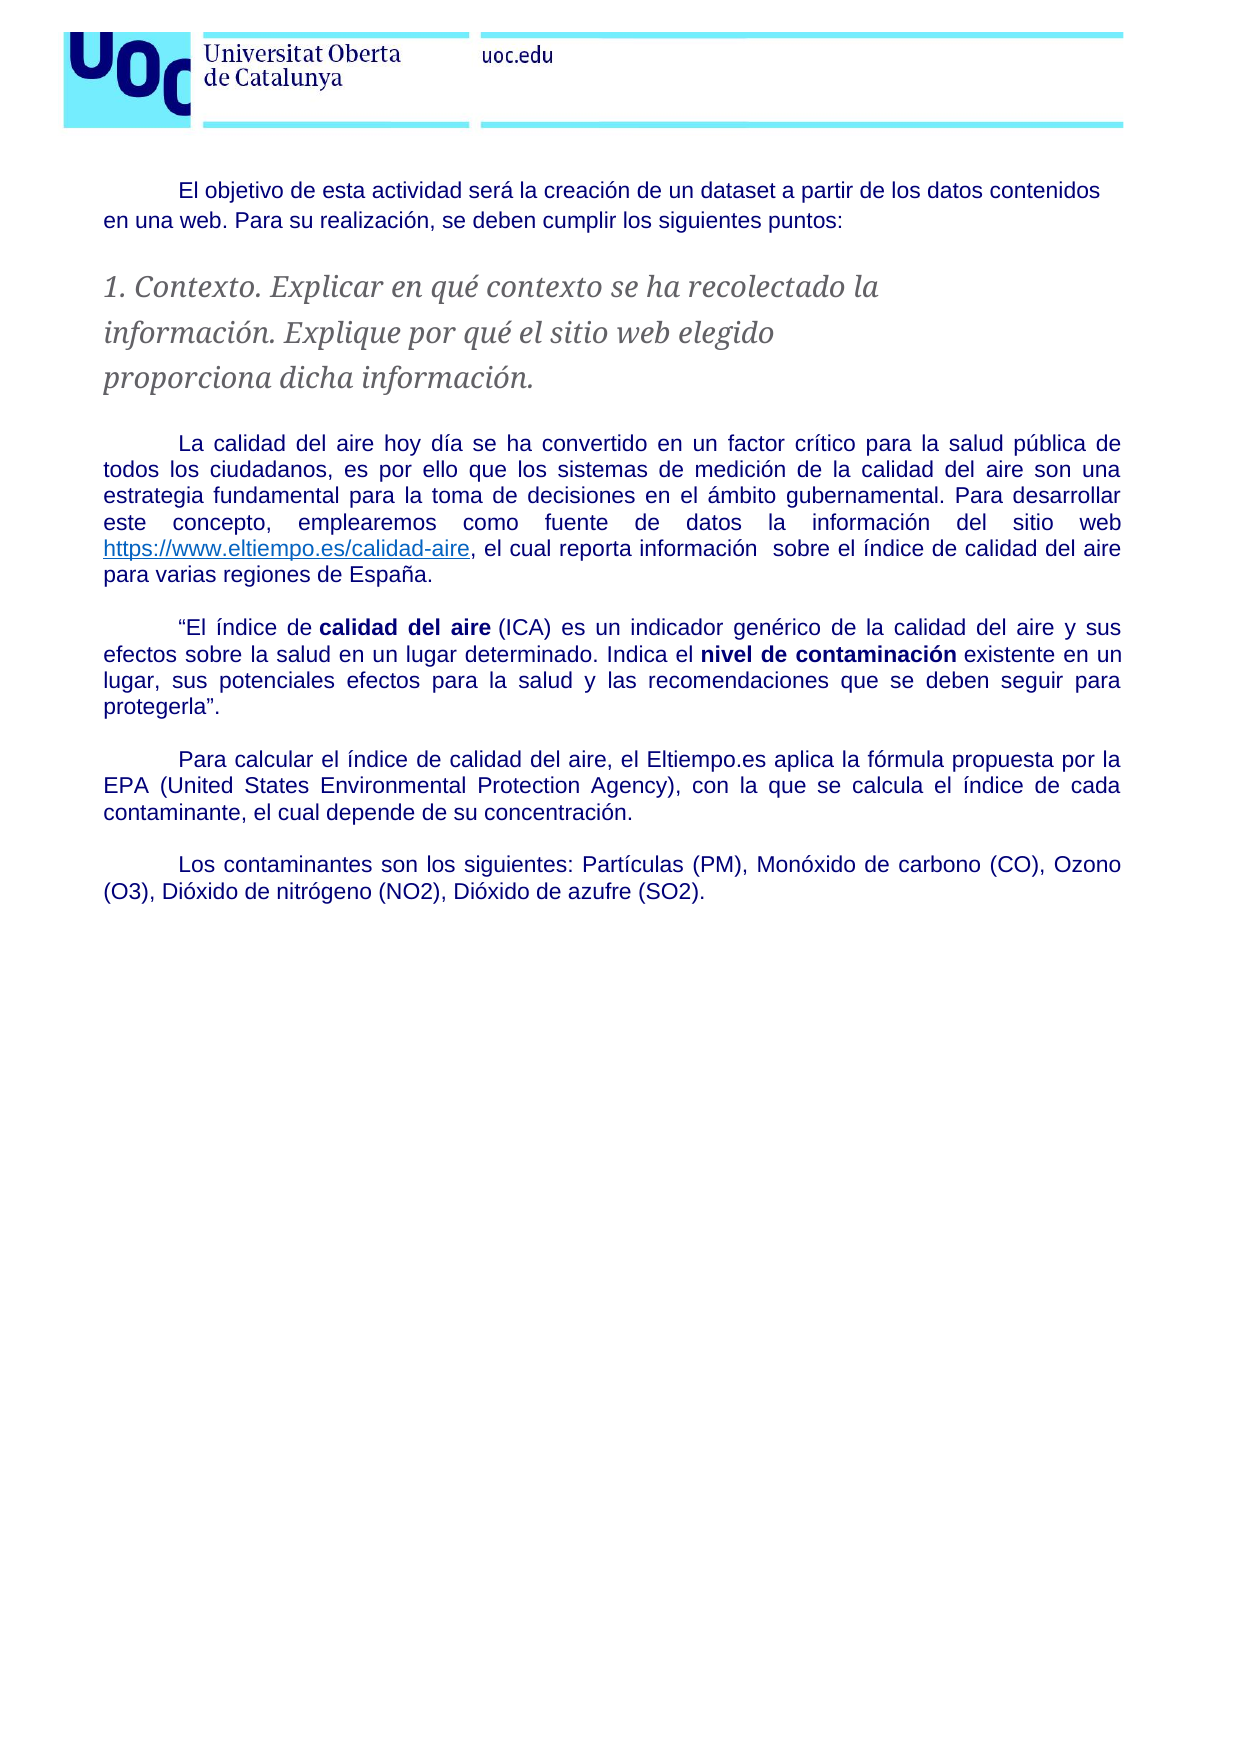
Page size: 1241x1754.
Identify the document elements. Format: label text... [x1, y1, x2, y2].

text “El índice de calidad del aire (ICA) es un indicador genérico de la calidad del aire y sus efectos sobre la salud en un lugar determinado. Indica el nivel de contaminación existente en un lugar, sus potenciales efectos para la salud y las recomendaciones que se deben seguir para protegerla”. [103, 614, 1122, 719]
subtitle 1. Contexto. Explicar en qué contexto se ha recolectado la información. Explique por qué el sitio web elegido proporciona dicha información. [103, 266, 947, 397]
text La calidad del aire hoy día se ha convertido en un factor crítico para la salud pública de todos los ciudadanos, es por ello que los sistemas de medición de la calidad del aire son una estrategia fundamental para la toma de decisiones en el ámbito gubernamental. Para desarrollar este concepto, emplearemos como fuente de datos la información del sitio web https://www.eltiempo.es/calidad-aire, el cual reporta información sobre el índice de calidad del aire para varias regiones de España. [103, 430, 1122, 588]
text El objetivo de esta actividad será la creación de un dataset a partir de los datos contenidos en una web. Para su realización, se deben cumplir los siguientes puntos: [103, 136, 1122, 234]
text Los contaminantes son los siguientes: Partículas (PM), Monóxido de carbono (CO), Ozono (O3), Dióxido de nitrógeno (NO2), Dióxido de azufre (SO2). [103, 851, 1122, 904]
picture [57, 32, 1124, 136]
text Para calcular el índice de calidad del aire, el Eltiempo.es aplica la fórmula propuesta por la EPA (United States Environmental Protection Agency), con la que se calcula el índice de cada contaminante, el cual depende de su concentración. [103, 746, 1122, 825]
